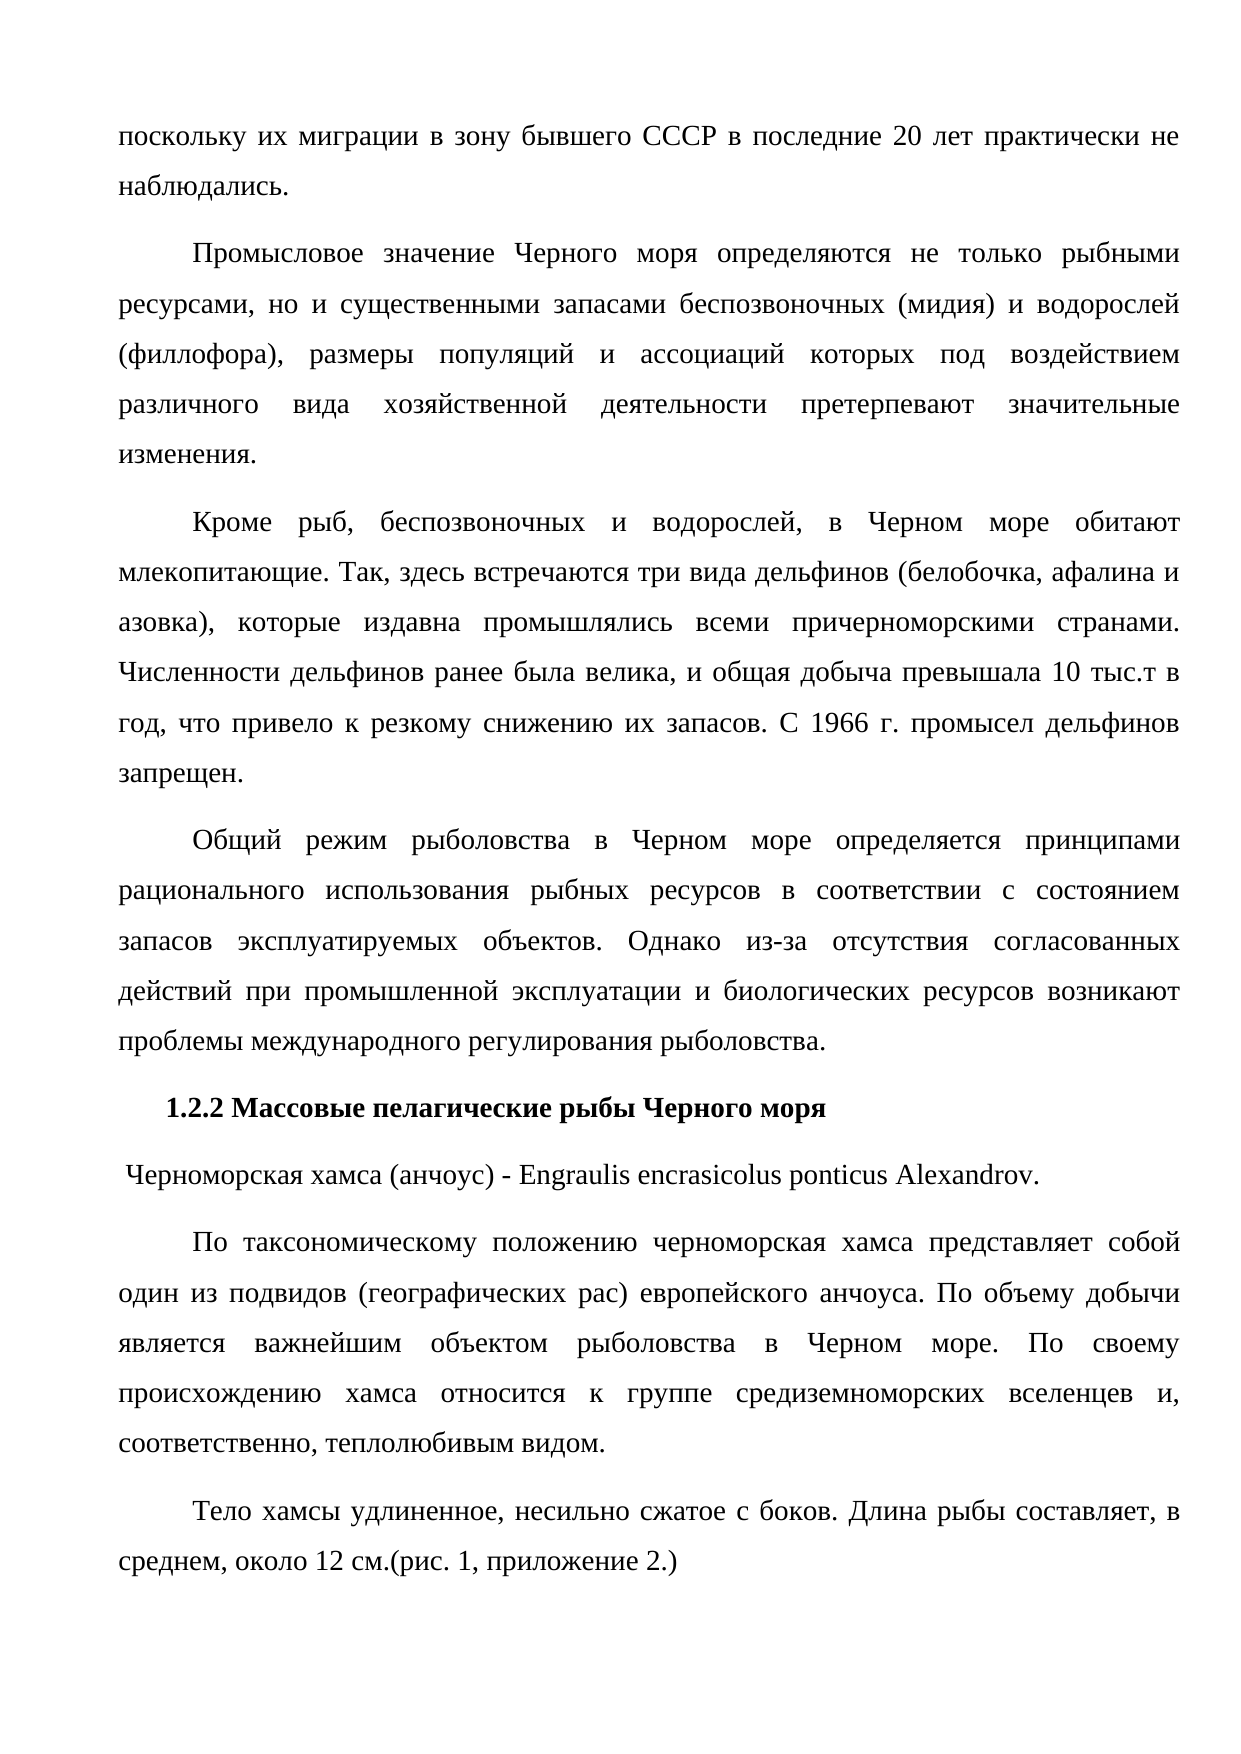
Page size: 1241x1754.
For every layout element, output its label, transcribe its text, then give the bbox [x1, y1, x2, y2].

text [118, 118, 1181, 202]
text Общий режим рыболовства в Черном море определяется принципами рационального использования рыбных ресурсов в соответствии с состоянием запасов эксплуатируемых объектов. Однако из-за отсутствия согласованных действий при промышленной эксплуатации и биологических ресурсов возникают проблемы международного регулирования рыболовства. [118, 822, 1181, 1057]
text Кроме рыб, беспозвоночных и водорослей, в Черном море обитают млекопитающие. Так, здесь встречаются три вида дельфинов (белобочка, афалина и азовка), которые издавна промышлялись всеми причерноморскими странами. Численности дельфинов ранее была велика, и общая добыча превышала 10 тыс.т в год, что привело к резкому снижению их запасов. С 1966 г. промысел дельфинов запрещен. [118, 504, 1181, 789]
text Промысловое значение Черного моря определяются не только рыбными ресурсами, но и существенными запасами беспозвоночных (мидия) и водорослей (филлофора), размеры популяций и ассоциаций которых под воздействием различного вида хозяйственной деятельности претерпевают значительные изменения. [118, 235, 1181, 470]
text По таксономическому положению черноморская хамса представляет собой один из подвидов (географических рас) европейского анчоуса. По объему добычи является важнейшим объектом рыболовства в Черном море. По своему происхождению хамса относится к группе средиземноморских вселенцев и, соответственно, теплолюбивым видом. [118, 1224, 1181, 1459]
text Тело хамсы удлиненное, несильно сжатое с боков. Длина рыбы составляет, в среднем, около 12 см.(рис. 1, приложение 2.) [118, 1493, 1181, 1576]
text Черноморская хамса (анчоус) - Engraulis encrasicolus ponticus Alexandrov. [118, 1157, 1181, 1191]
subtitle 1.2.2 Массовые пелагические рыбы Черного моря [118, 1090, 1181, 1124]
